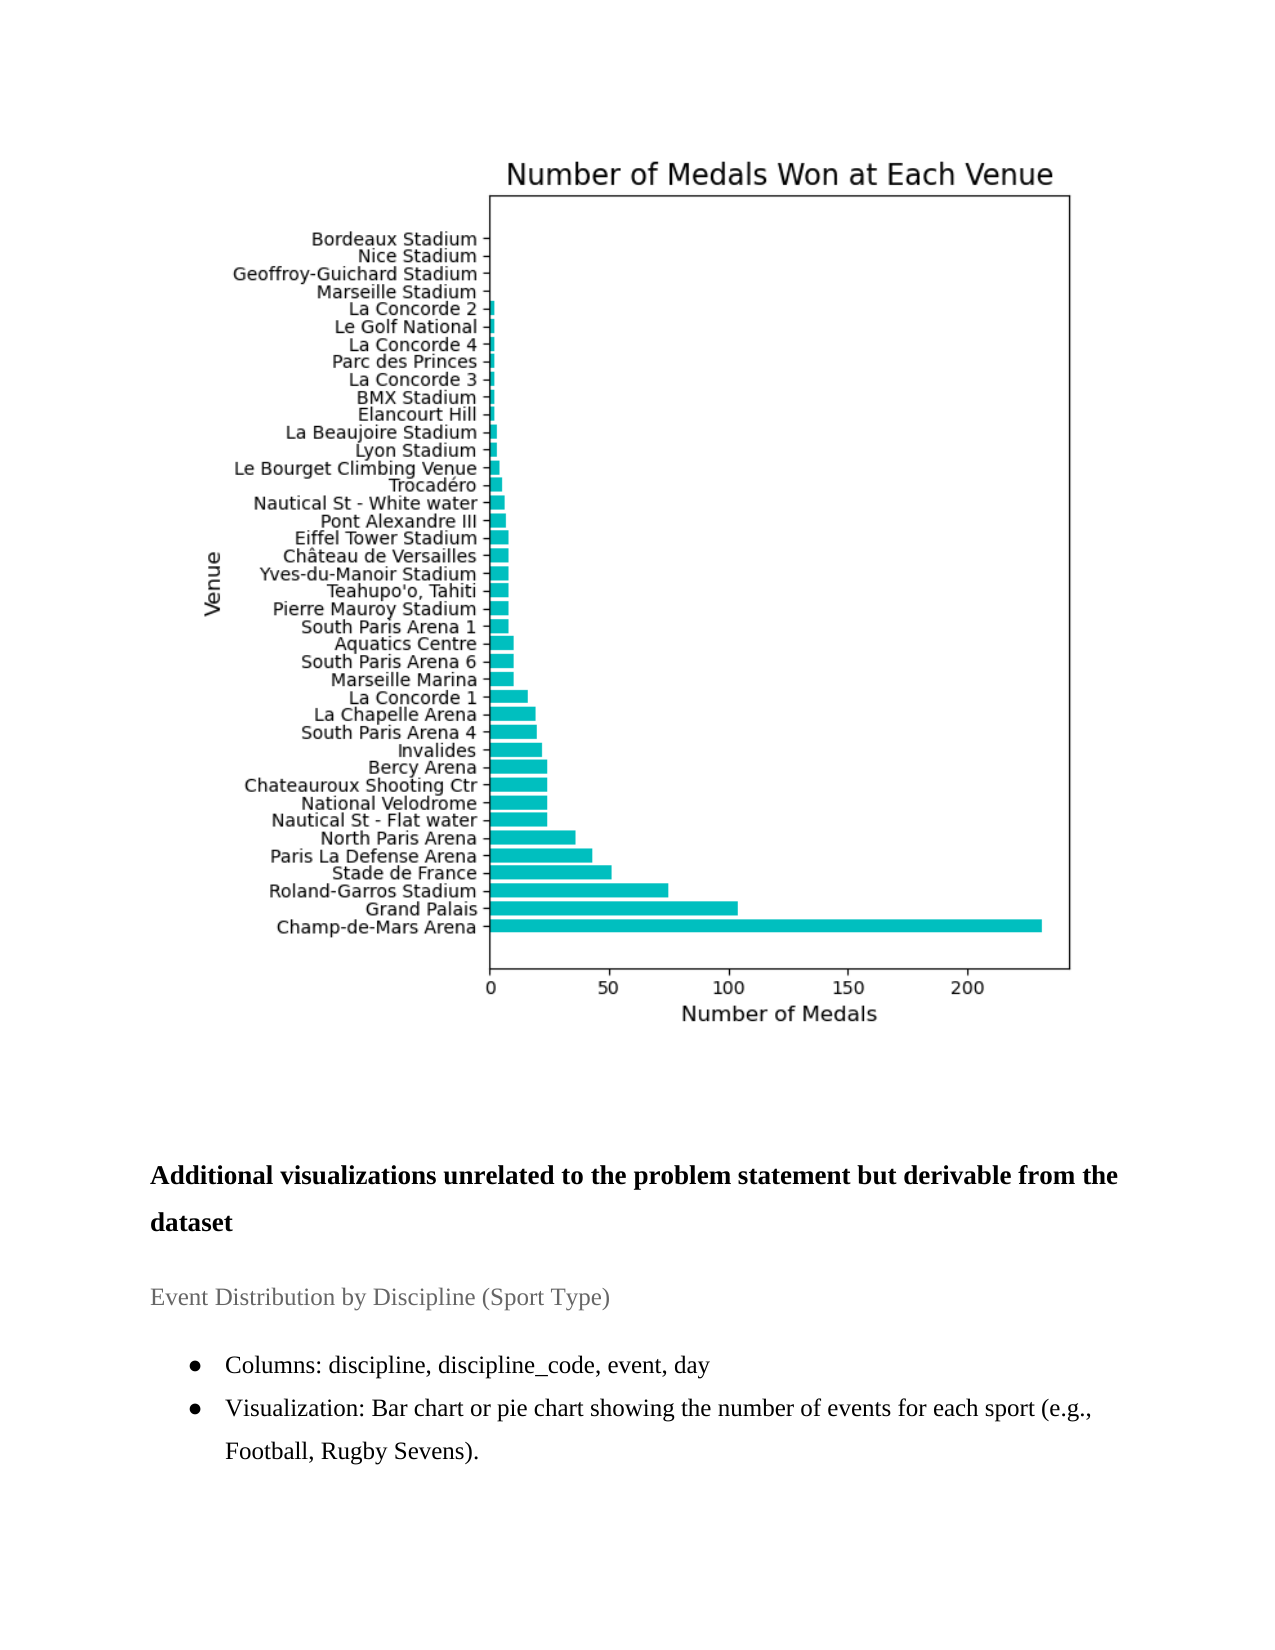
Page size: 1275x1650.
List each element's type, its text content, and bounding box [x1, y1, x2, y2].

subtitle Event Distribution by Discipline (Sport Type) [150, 1282, 1125, 1311]
list Columns: discipline, discipline_code, event, day [187, 1350, 1125, 1379]
list Visualization: Bar chart or pie chart showing the number of events for each sport (e.g., Football, Rugby Sevens). [187, 1393, 1125, 1465]
picture [193, 150, 1082, 1038]
subtitle Additional visualizations unrelated to the problem statement but derivable from the dataset [150, 1159, 1125, 1237]
